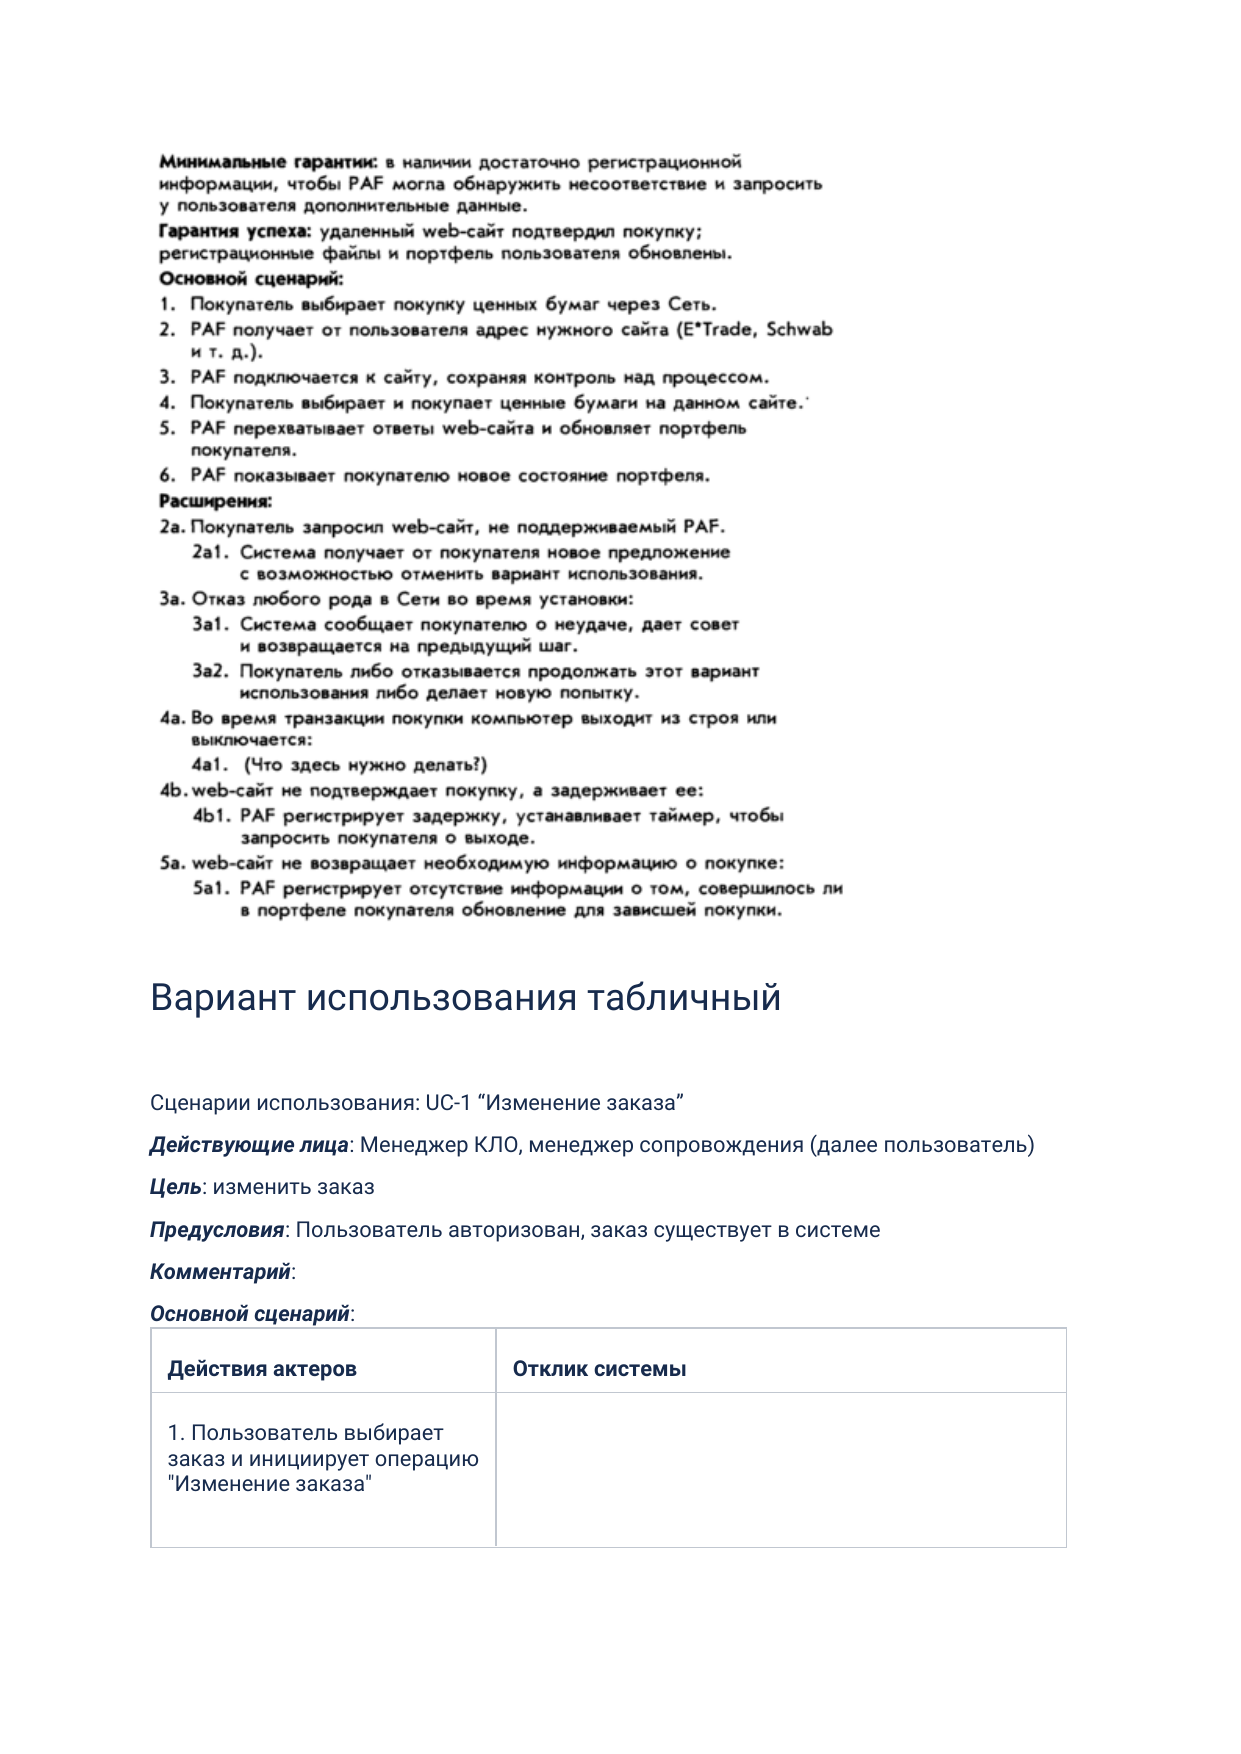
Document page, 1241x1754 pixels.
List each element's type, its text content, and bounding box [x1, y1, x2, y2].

text Цель: изменить заказ [150, 1174, 1090, 1200]
text Основной сценарий: [150, 1301, 1090, 1327]
table_cell [497, 1393, 1066, 1546]
picture [150, 150, 857, 929]
table_header Действия актеров [152, 1329, 495, 1392]
table_header Отклик системы [497, 1329, 1066, 1392]
text Действующие лица: Менеджер КЛО, менеджер сопровождения (далее пользователь) [150, 1132, 1090, 1158]
text Сценарии использования: UC-1 “Изменение заказа” [150, 1090, 1090, 1116]
subtitle Вариант использования табличный [150, 976, 1090, 1020]
text Предусловия: Пользователь авторизован, заказ существует в системе [150, 1217, 1090, 1242]
table_cell 1. Пользователь выбирает заказ и инициирует операцию "Изменение заказа" [152, 1393, 495, 1546]
text Комментарий: [150, 1259, 1090, 1285]
